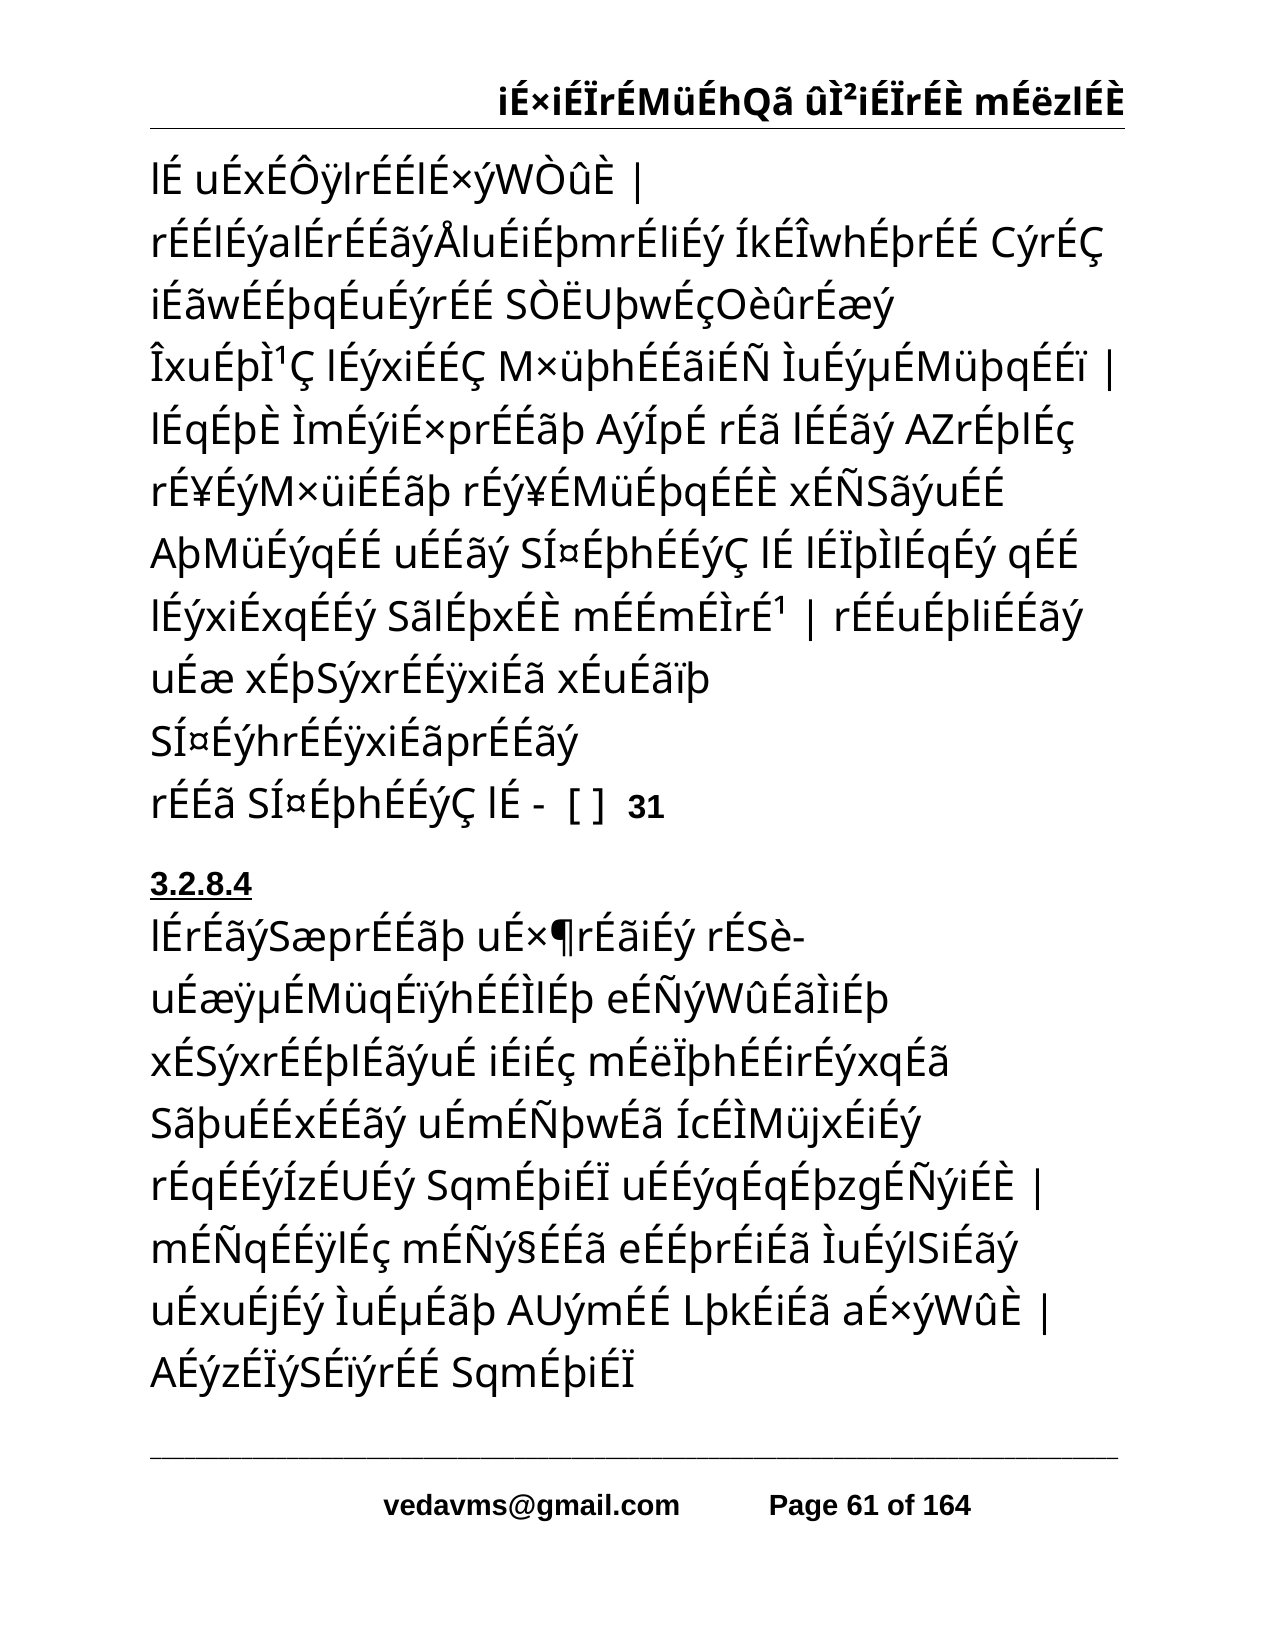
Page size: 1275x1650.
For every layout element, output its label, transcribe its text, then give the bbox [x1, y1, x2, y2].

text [150, 150, 1125, 207]
text rÉÉã SÍ¤ÉþhÉÉýÇ lÉ - [ ] 31 [150, 774, 1125, 831]
text rÉÉlÉýalÉrÉÉãýÅluÉiÉþmrÉliÉý ÍkÉÎwhÉþrÉÉ CýrÉÇ iÉãwÉÉþqÉuÉýrÉÉ SÒËUþwÉçOèûrÉæý [150, 212, 1125, 332]
text ÎxuÉþÌ¹Ç lÉýxiÉÉÇ M×üþhÉÉãiÉÑ ÌuÉýµÉMüþqÉÉï | lÉqÉþÈ ÌmÉýiÉ×prÉÉãþ AýÍpÉ rÉã lÉÉãý AZrÉþlÉç rÉ¥ÉýM×üiÉÉãþ rÉý¥ÉMüÉþqÉÉÈ xÉÑSãýuÉÉ AþMüÉýqÉÉ uÉÉãý SÍ¤ÉþhÉÉýÇ lÉ lÉÏþÌlÉqÉý qÉÉ lÉýxiÉxqÉÉý SãlÉþxÉÈ mÉÉmÉÌrÉ¹ | rÉÉuÉþliÉÉãý uÉæ xÉþSýxrÉÉÿxiÉã xÉuÉãïþ SÍ¤ÉýhrÉÉÿxiÉãprÉÉãý [150, 337, 1125, 768]
text lÉrÉãýSæprÉÉãþ uÉ×¶rÉãiÉý rÉSè-uÉæÿµÉMüqÉïýhÉÉÌlÉþ eÉÑýWûÉãÌiÉþ xÉSýxrÉÉþlÉãýuÉ iÉiÉç mÉëÏþhÉÉirÉýxqÉã SãþuÉÉxÉÉãý uÉmÉÑþwÉã ÍcÉÌMüjxÉiÉý rÉqÉÉýÍzÉUÉý SqmÉþiÉÏ uÉÉýqÉqÉþzgÉÑýiÉÈ | mÉÑqÉÉÿlÉç mÉÑý§ÉÉã eÉÉþrÉiÉã ÌuÉýlSiÉãý uÉxuÉjÉý ÌuÉµÉãþ AUýmÉÉ LþkÉiÉã aÉ×ýWûÈ | [150, 907, 1125, 1338]
text 3.2.8.4 [150, 864, 1158, 903]
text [150, 1343, 1125, 1400]
